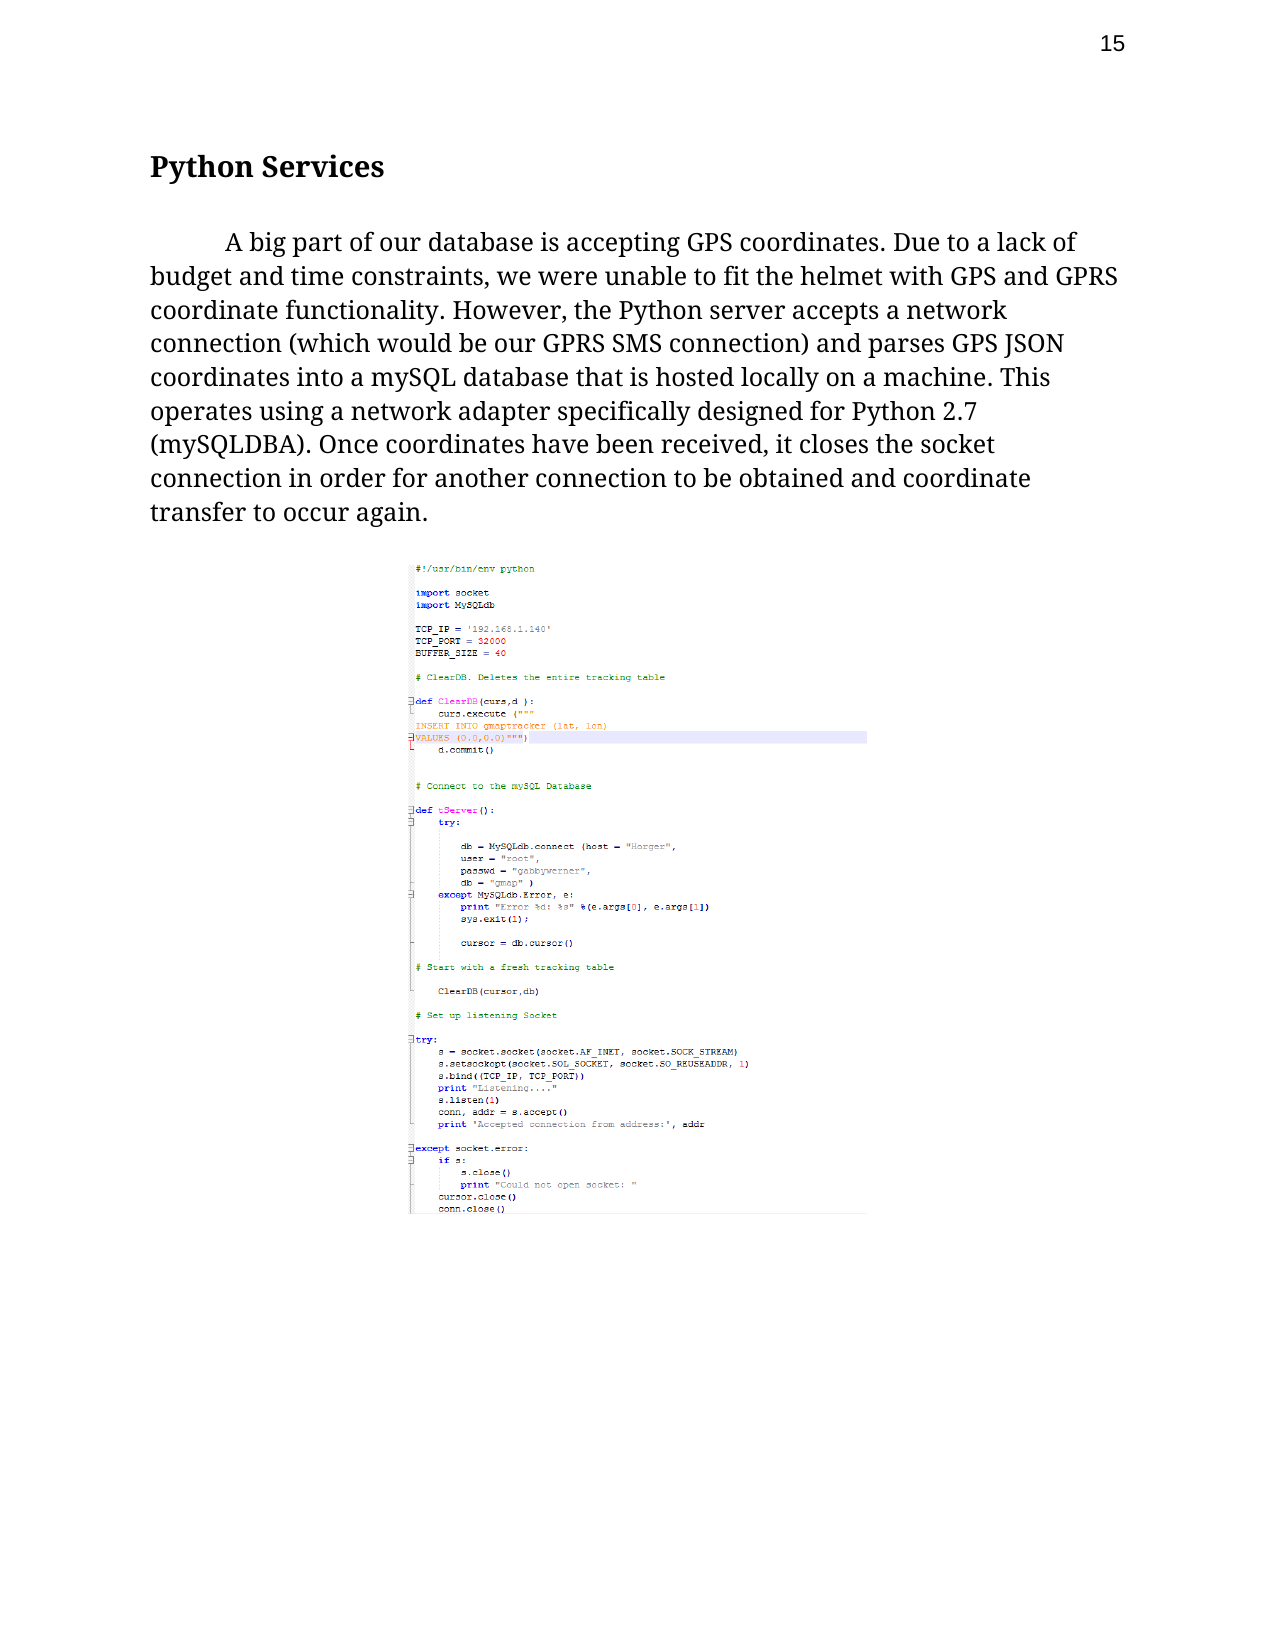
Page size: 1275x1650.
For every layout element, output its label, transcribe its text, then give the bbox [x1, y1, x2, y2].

text A big part of our database is accepting GPS coordinates. Due to a lack of budget and time constraints, we were unable to fit the helmet with GPS and GPRS coordinate functionality. However, the Python server accepts a network connection (which would be our GPRS SMS connection) and parses GPS JSON coordinates into a mySQL database that is hosted locally on a machine. This operates using a network adapter specifically designed for Python 2.7 (mySQLDBA). Once coordinates have been received, it closes the socket connection in order for another connection to be obtained and coordinate transfer to occur again. [150, 228, 1125, 527]
text Python Services [150, 150, 1125, 184]
picture [408, 565, 867, 1214]
